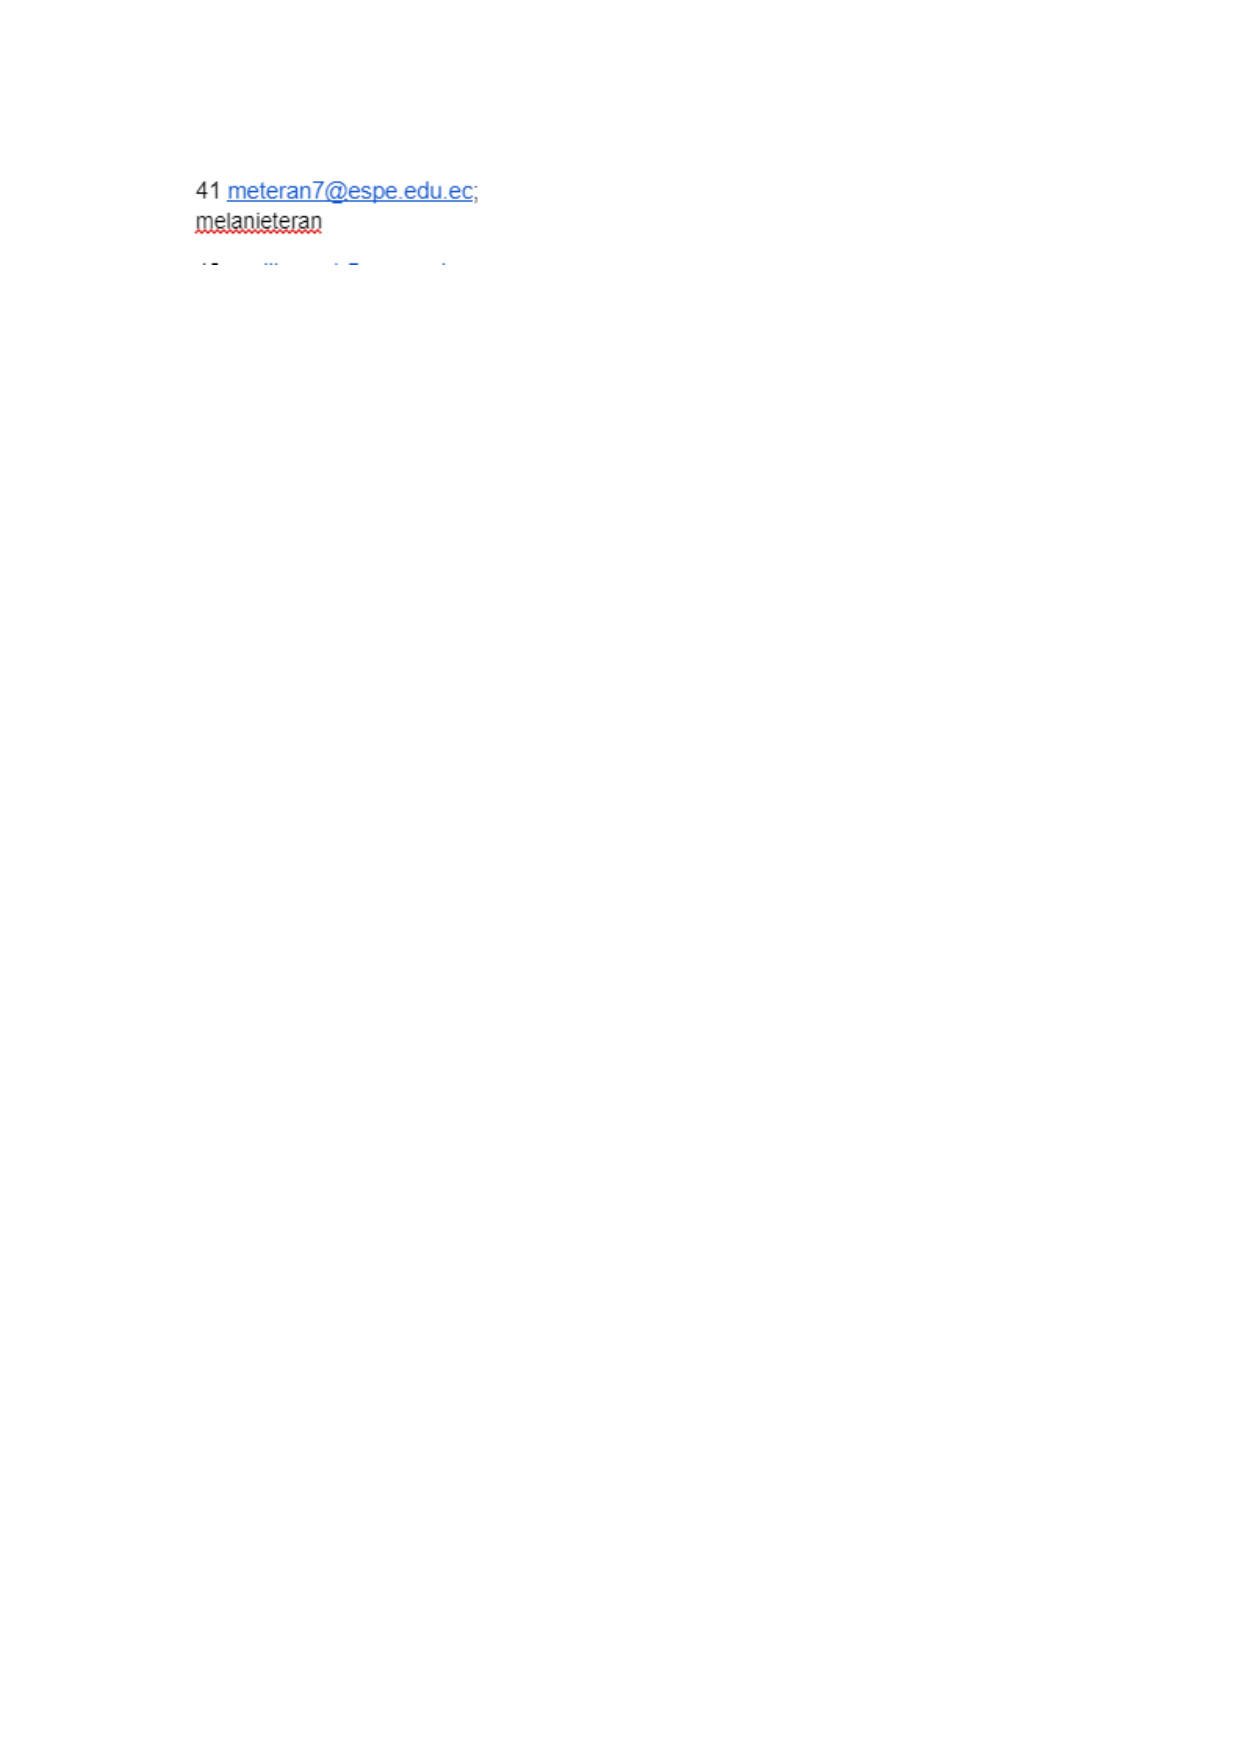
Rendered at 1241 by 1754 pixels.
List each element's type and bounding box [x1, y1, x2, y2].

picture [177, 147, 520, 265]
